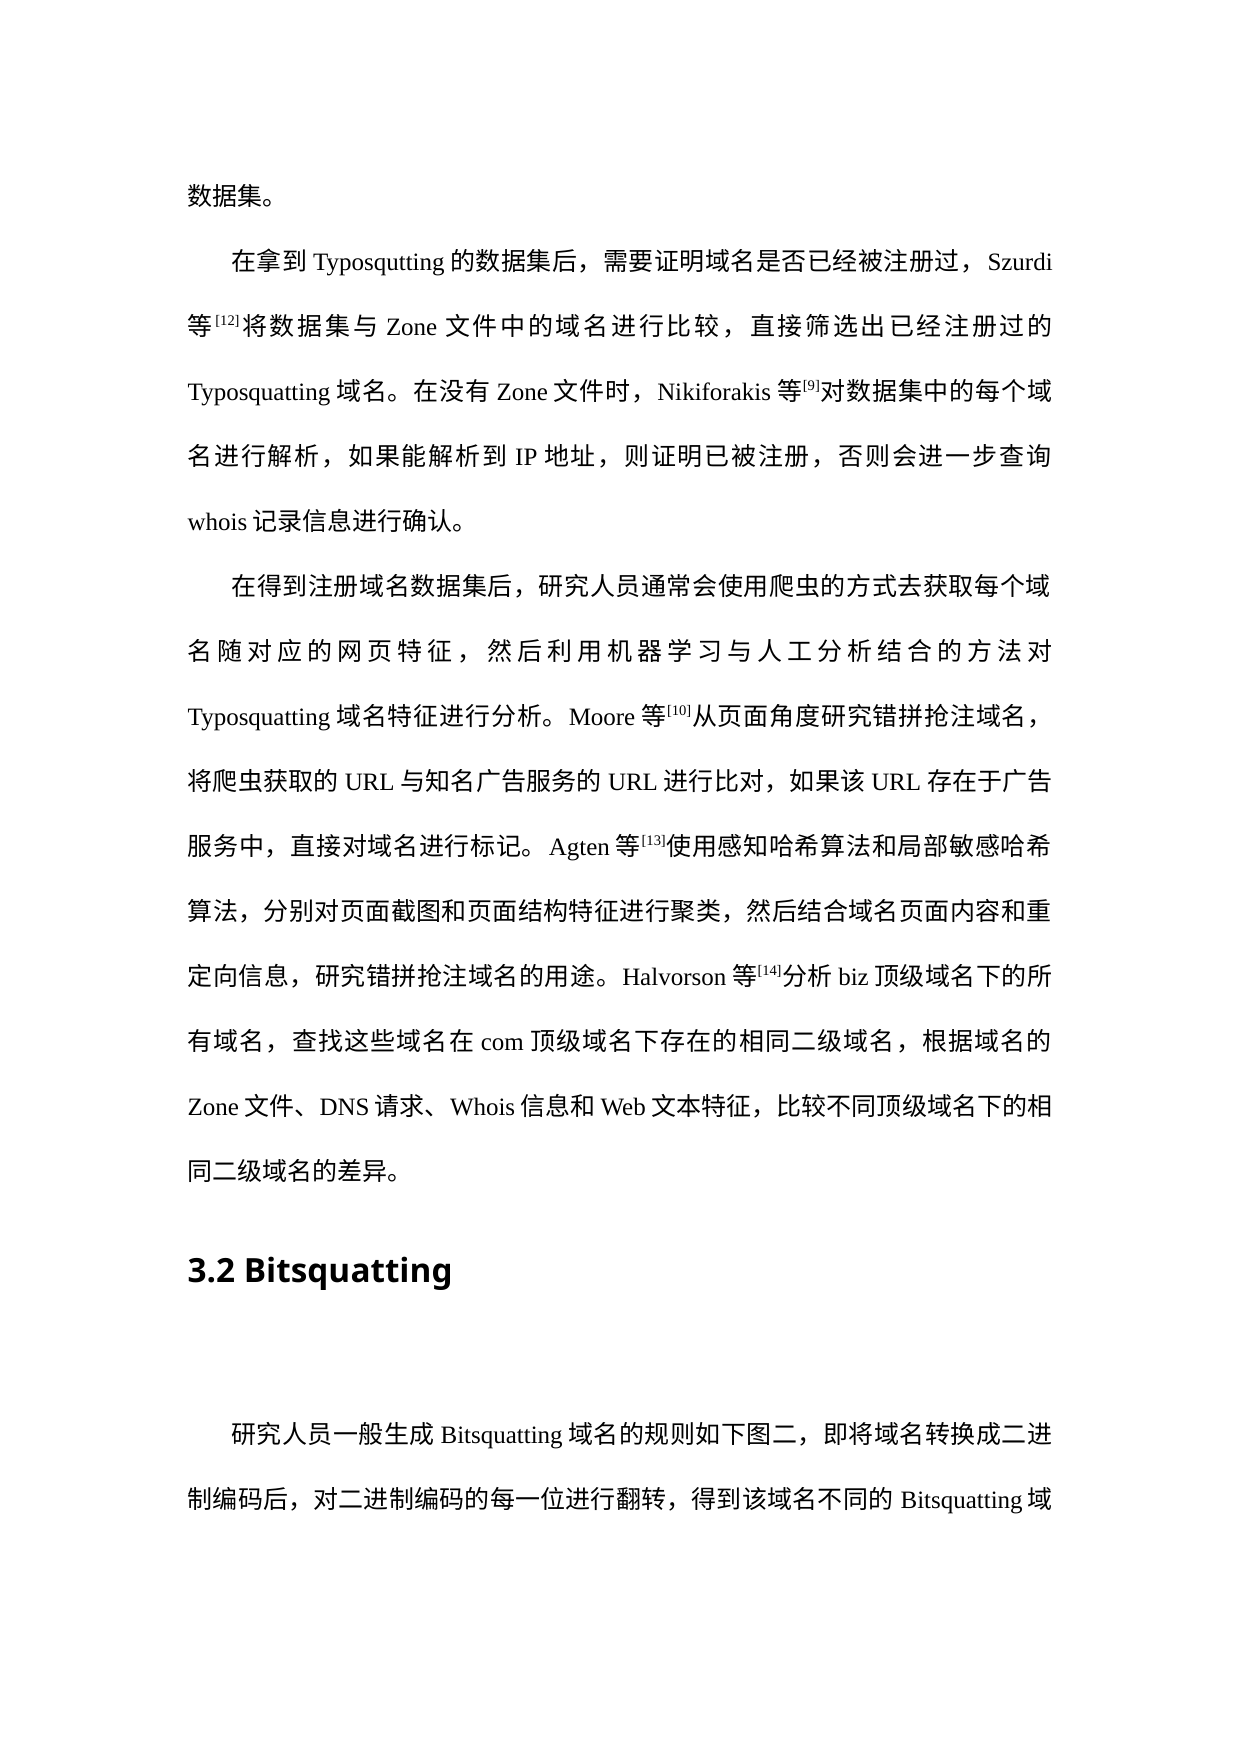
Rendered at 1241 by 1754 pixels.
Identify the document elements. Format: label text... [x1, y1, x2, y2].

text 在拿到Typosqutting的数据集后，需要证明域名是否已经被注册过，Szurdi等[12]将数据集与Zone文件中的域名进行比较，直接筛选出已经注册过的Typosquatting域名。在没有Zone文件时，Nikiforakis等[9]对数据集中的每个域名进行解析，如果能解析到IP地址，则证明已被注册，否则会进一步查询whois记录信息进行确认。 [187, 227, 1053, 552]
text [187, 1400, 1053, 1530]
subtitle 3.2 Bitsquatting [187, 1237, 1053, 1302]
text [187, 162, 1053, 227]
text 在得到注册域名数据集后，研究人员通常会使用爬虫的方式去获取每个域名随对应的网页特征，然后利用机器学习与人工分析结合的方法对Typosquatting域名特征进行分析。Moore等[10]从页面角度研究错拼抢注域名，将爬虫获取的 URL 与知名广告服务的 URL 进行比对，如果该 URL 存在于广告服务中，直接对域名进行标记。Agten等[13]使用感知哈希算法和局部敏感哈希算法，分别对页面截图和页面结构特征进行聚类，然后结合域名页面内容和重定向信息，研究错拼抢注域名的用途。Halvorson等[14]分析biz顶级域名下的所有域名，查找这些域名在com顶级域名下存在的相同二级域名，根据域名的Zone文件、DNS请求、Whois信息和Web文本特征，比较不同顶级域名下的相同二级域名的差异。 [187, 552, 1053, 1202]
